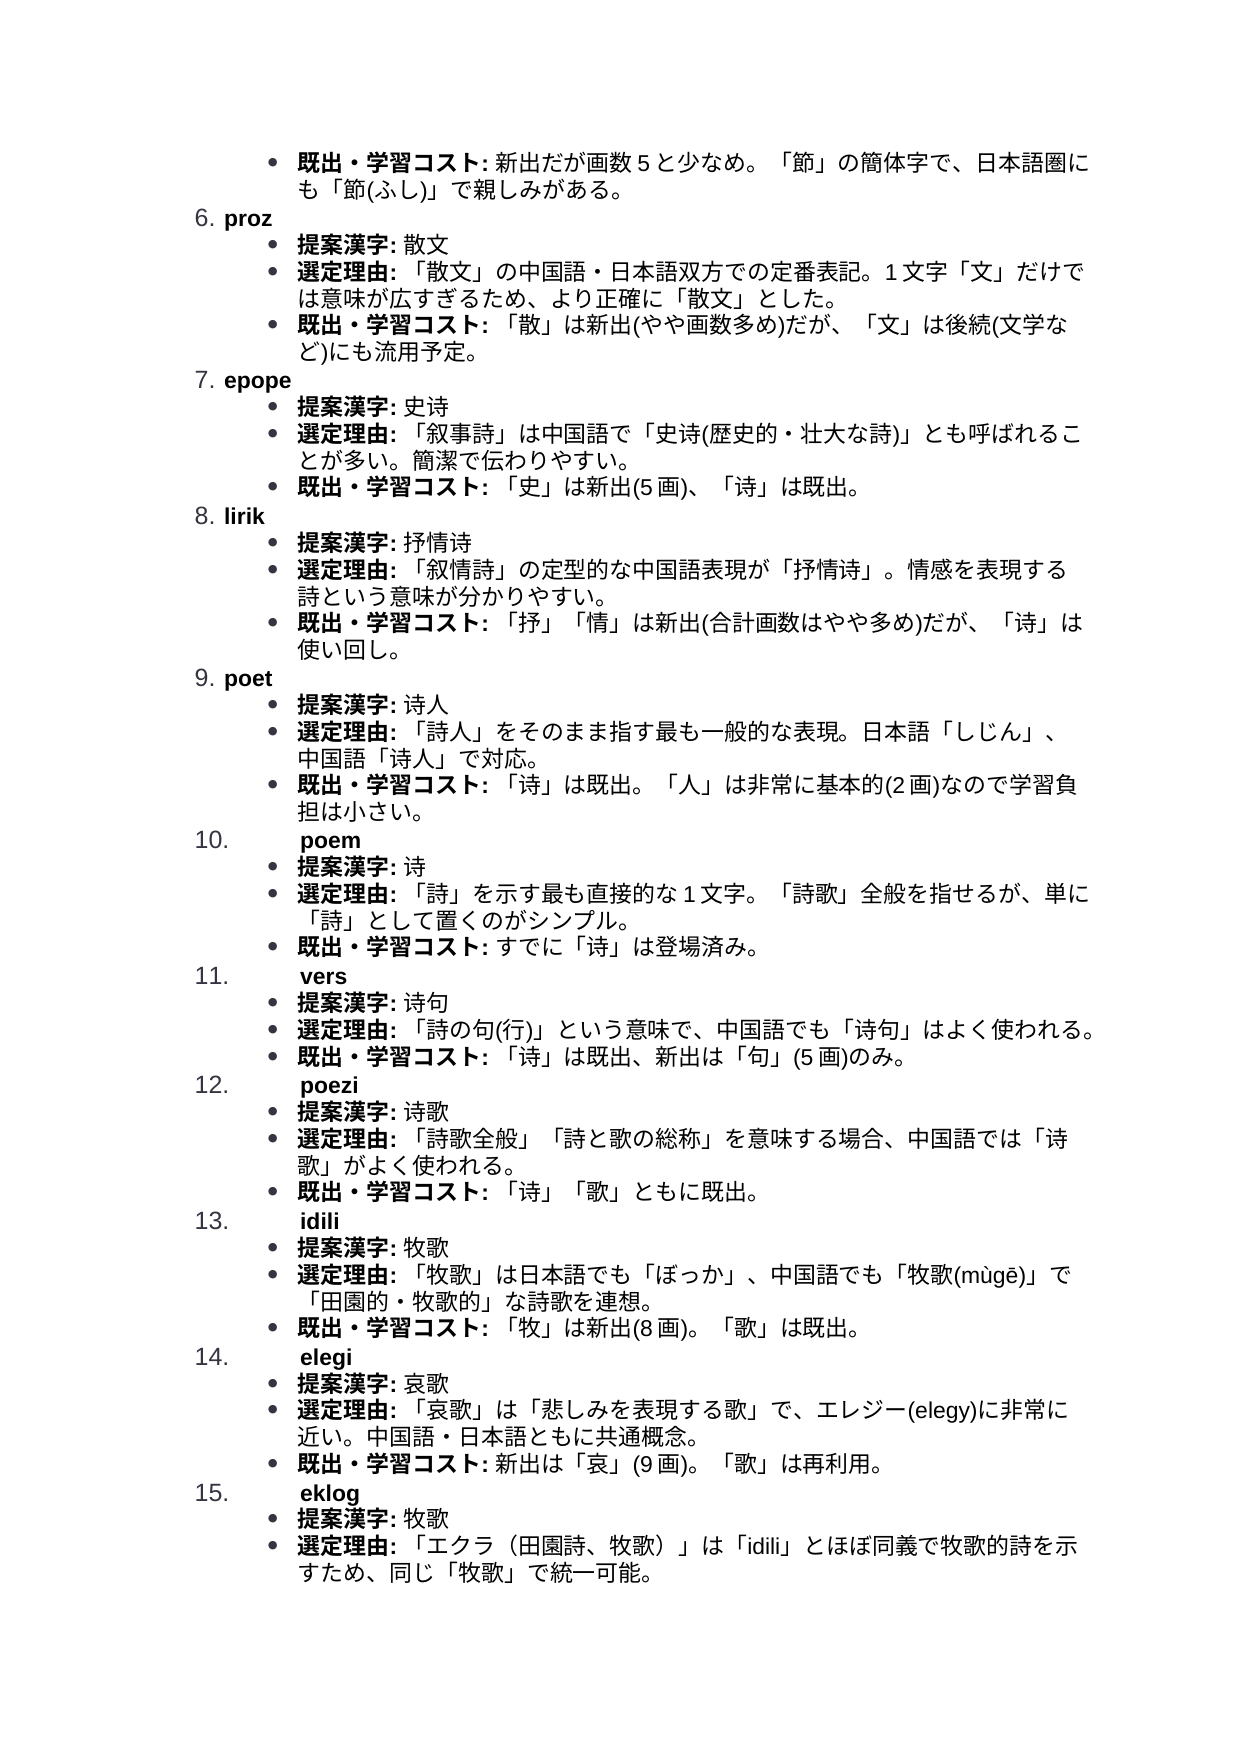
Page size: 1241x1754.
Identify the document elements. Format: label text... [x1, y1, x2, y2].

list idili [194, 1206, 1090, 1235]
list 提案漢字: 牧歌 [268, 1235, 1090, 1262]
list elegi [194, 1342, 1090, 1371]
list 提案漢字: 诗 [268, 854, 1090, 881]
list 既出・学習コスト: 「诗」「歌」ともに既出。 [268, 1179, 1090, 1206]
list proz [194, 203, 1090, 232]
list 選定理由: 「詩」を示す最も直接的な1文字。「詩歌」全般を指せるが、単に「詩」として置くのがシンプル。 [268, 881, 1090, 934]
list eklog [194, 1477, 1090, 1506]
list 既出・学習コスト: すでに「诗」は登場済み。 [268, 934, 1090, 961]
list 既出・学習コスト: 「散」は新出(やや画数多め)だが、「文」は後続(文学など)にも流用予定。 [268, 312, 1090, 365]
list 選定理由: 「エクラ（田園詩、牧歌）」は「idili」とほぼ同義で牧歌的詩を示すため、同じ「牧歌」で統一可能。 [268, 1533, 1090, 1586]
list 既出・学習コスト: 「抒」「情」は新出(合計画数はやや多め)だが、「诗」は使い回し。 [268, 610, 1090, 663]
list 選定理由: 「叙事詩」は中国語で「史诗(歴史的・壮大な詩)」とも呼ばれることが多い。簡潔で伝わりやすい。 [268, 421, 1090, 474]
list 選定理由: 「詩人」をそのまま指す最も一般的な表現。日本語「しじん」、中国語「诗人」で対応。 [268, 719, 1090, 772]
list 選定理由: 「詩の句(行)」という意味で、中国語でも「诗句」はよく使われる。 [268, 1017, 1090, 1043]
list 選定理由: 「叙情詩」の定型的な中国語表現が「抒情诗」。情感を表現する詩という意味が分かりやすい。 [268, 557, 1090, 610]
list 選定理由: 「散文」の中国語・日本語双方での定番表記。1文字「文」だけでは意味が広すぎるため、より正確に「散文」とした。 [268, 259, 1090, 312]
list 提案漢字: 牧歌 [268, 1506, 1090, 1533]
list 既出・学習コスト: 「诗」は既出。「人」は非常に基本的(2画)なので学習負担は小さい。 [268, 772, 1090, 825]
list 既出・学習コスト: 新出は「哀」(9画)。「歌」は再利用。 [268, 1451, 1090, 1477]
list 既出・学習コスト: 新出だが画数5と少なめ。「節」の簡体字で、日本語圏にも「節(ふし)」で親しみがある。 [268, 150, 1090, 203]
list 既出・学習コスト: 「牧」は新出(8画)。「歌」は既出。 [268, 1315, 1090, 1342]
list 選定理由: 「哀歌」は「悲しみを表現する歌」で、エレジー(elegy)に非常に近い。中国語・日本語ともに共通概念。 [268, 1397, 1090, 1451]
list 選定理由: 「牧歌」は日本語でも「ぼっか」、中国語でも「牧歌(mùgē)」で「田園的・牧歌的」な詩歌を連想。 [268, 1262, 1090, 1315]
list 選定理由: 「詩歌全般」「詩と歌の総称」を意味する場合、中国語では「诗歌」がよく使われる。 [268, 1126, 1090, 1179]
list epope [194, 365, 1090, 394]
list 提案漢字: 史诗 [268, 394, 1090, 421]
list poem [194, 825, 1090, 854]
list 既出・学習コスト: 「史」は新出(5画)、「诗」は既出。 [268, 474, 1090, 501]
list poet [194, 663, 1090, 692]
list lirik [194, 501, 1090, 530]
list vers [194, 961, 1090, 990]
list 提案漢字: 抒情诗 [268, 530, 1090, 557]
list 提案漢字: 哀歌 [268, 1371, 1090, 1397]
list 提案漢字: 诗歌 [268, 1099, 1090, 1126]
list 提案漢字: 诗句 [268, 990, 1090, 1017]
list poezi [194, 1070, 1090, 1099]
list 提案漢字: 散文 [268, 232, 1090, 259]
list 提案漢字: 诗人 [268, 692, 1090, 719]
list 既出・学習コスト: 「诗」は既出、新出は「句」(5画)のみ。 [268, 1043, 1090, 1070]
